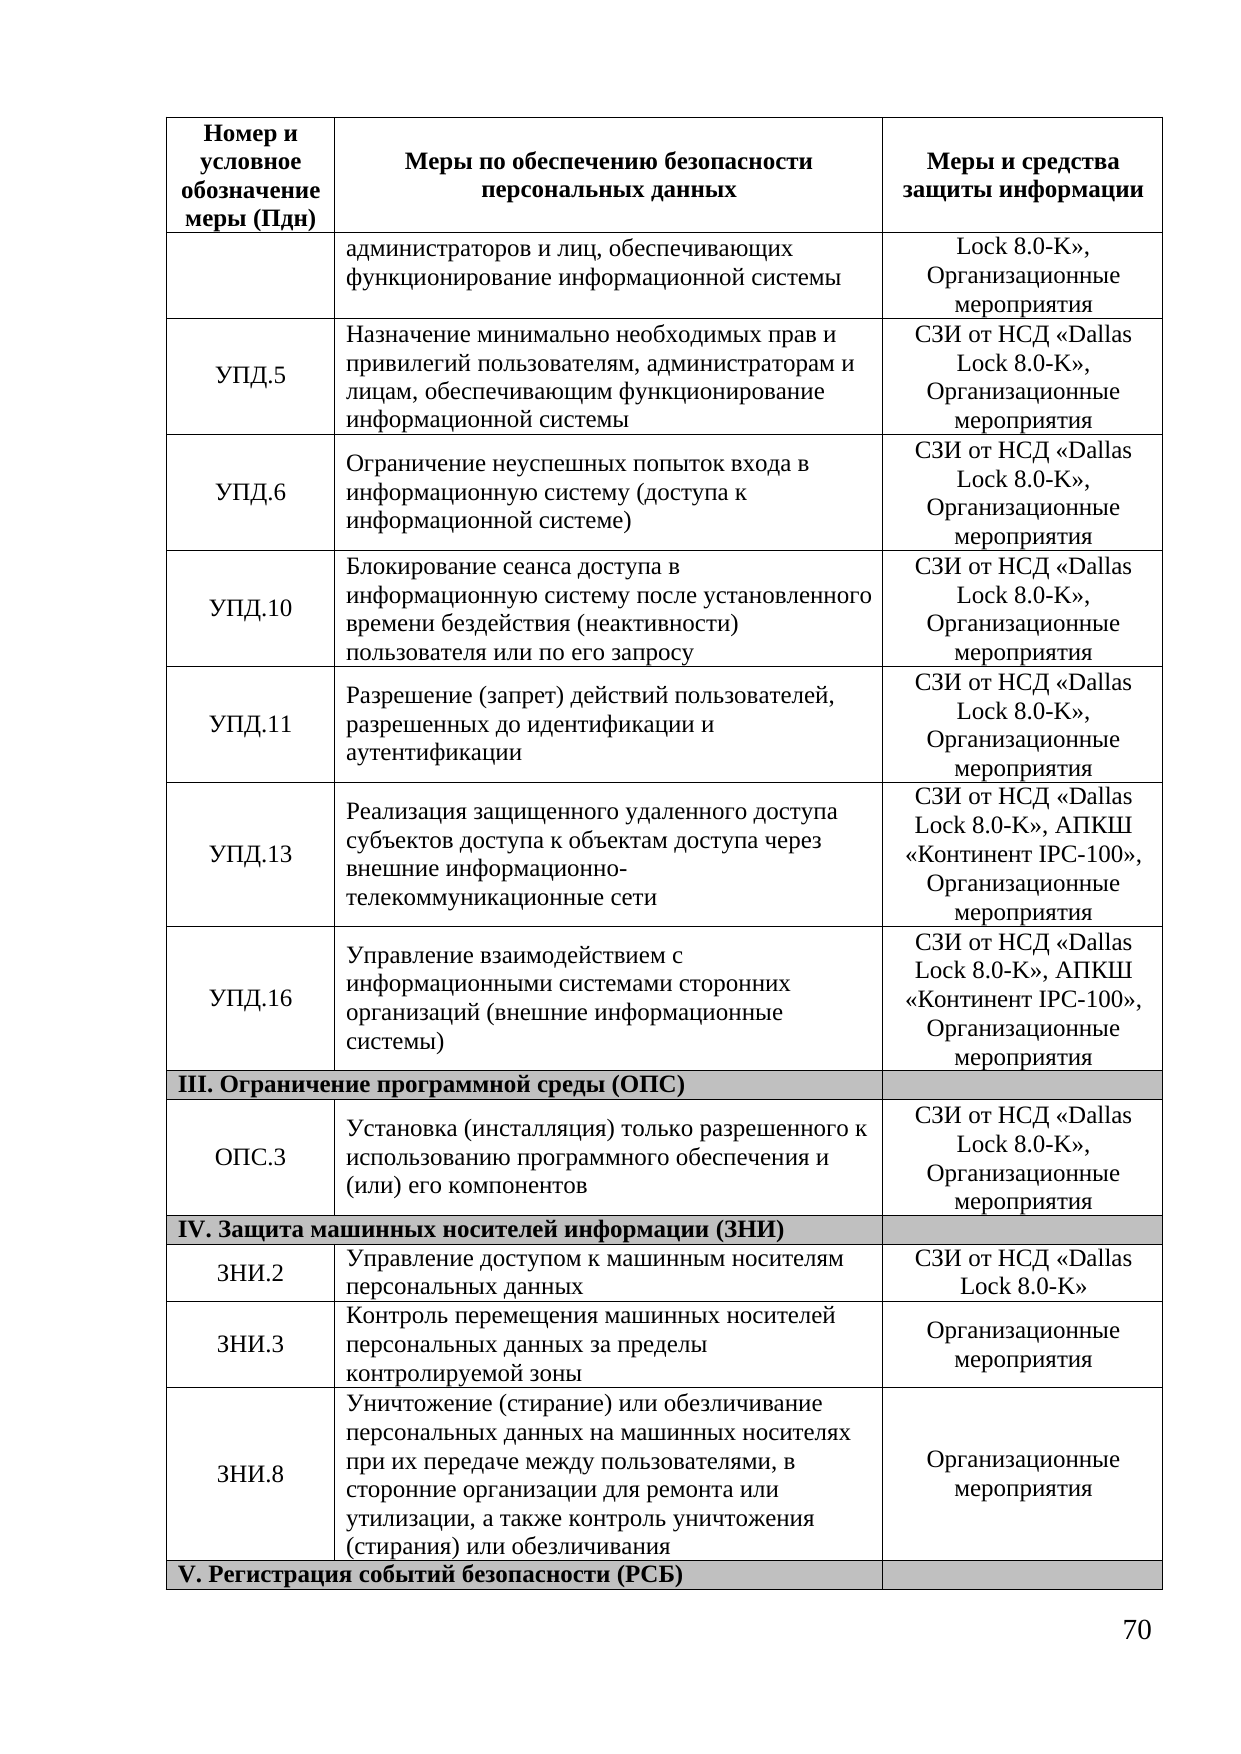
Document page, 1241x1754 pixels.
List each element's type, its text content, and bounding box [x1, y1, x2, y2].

table_cell III. Ограничение программной среды (ОПС) [167, 1071, 882, 1099]
table_cell СЗИ от НСД «Dallas Lock 8.0-K», Организационные мероприятия [883, 435, 1162, 550]
table_header Меры по обеспечению безопасности персональных данных [335, 118, 882, 232]
table_cell УПД.5 [167, 319, 334, 434]
table_cell Ограничение неуспешных попыток входа в информационную систему (доступа к информационной системе) [335, 435, 882, 550]
table_cell ЗНИ.8 [167, 1388, 334, 1560]
table_cell [883, 1071, 1162, 1099]
table_cell СЗИ от НСД «Dallas Lock 8.0-K», АПКШ «Континент IPC-100», Организационные мероприятия [883, 783, 1162, 926]
table_cell [883, 1216, 1162, 1244]
table_cell Уничтожение (стирание) или обезличивание персональных данных на машинных носителях при их передаче между пользователями, в сторонние организации для ремонта или утилизации, а также контроль уничтожения (стирания) или обезличивания [335, 1388, 882, 1560]
table_cell Назначение минимально необходимых прав и привилегий пользователям, администраторам и лицам, обеспечивающим функционирование информационной системы [335, 319, 882, 434]
table_cell Контроль перемещения машинных носителей персональных данных за пределы контролируемой зоны [335, 1302, 882, 1387]
table_cell УПД.6 [167, 435, 334, 550]
table_cell СЗИ от НСД «Dallas Lock 8.0-K», Организационные мероприятия [883, 1100, 1162, 1215]
table_cell СЗИ от НСД «Dallas Lock 8.0-K», АПКШ «Континент IPC-100», Организационные мероприятия [883, 927, 1162, 1070]
table_cell СЗИ от НСД «Dallas Lock 8.0-K», Организационные мероприятия [883, 667, 1162, 782]
table_cell Установка (инсталляция) только разрешенного к использованию программного обеспечения и (или) его компонентов [335, 1100, 882, 1215]
table_cell Разрешение (запрет) действий пользователей, разрешенных до идентификации и аутентификации [335, 667, 882, 782]
table_header Меры и средства защиты информации [883, 118, 1162, 232]
table_cell ЗНИ.2 [167, 1245, 334, 1301]
table_cell IV. Защита машинных носителей информации (ЗНИ) [167, 1216, 882, 1244]
table_header Номер и условное обозначение меры (Пдн) [167, 118, 334, 232]
table_cell V. Регистрация событий безопасности (РСБ) [167, 1561, 882, 1589]
table_cell [167, 233, 334, 318]
table_cell УПД.10 [167, 551, 334, 666]
table_cell УПД.13 [167, 783, 334, 926]
table_cell СЗИ от НСД «Dallas Lock 8.0-K», Организационные мероприятия [883, 551, 1162, 666]
table_cell СЗИ от НСД «Dallas Lock 8.0-K», Организационные мероприятия [883, 319, 1162, 434]
table_cell Организационные мероприятия [883, 1302, 1162, 1387]
table_cell администраторов и лиц, обеспечивающих функционирование информационной системы [335, 233, 882, 318]
table_cell УПД.16 [167, 927, 334, 1070]
table_cell СЗИ от НСД «Dallas Lock 8.0-K» [883, 1245, 1162, 1301]
table_cell Реализация защищенного удаленного доступа субъектов доступа к объектам доступа через внешние информационно- телекоммуникационные сети [335, 783, 882, 926]
table_cell УПД.11 [167, 667, 334, 782]
table_cell [883, 1561, 1162, 1589]
table_cell Организационные мероприятия [883, 1388, 1162, 1560]
table_cell Управление взаимодействием с информационными системами сторонних организаций (внешние информационные системы) [335, 927, 882, 1070]
table_cell Lock 8.0-K», Организационные мероприятия [883, 233, 1162, 318]
table_cell ЗНИ.3 [167, 1302, 334, 1387]
table_cell ОПС.3 [167, 1100, 334, 1215]
table_cell Блокирование сеанса доступа в информационную систему после установленного времени бездействия (неактивности) пользователя или по его запросу [335, 551, 882, 666]
table_cell Управление доступом к машинным носителям персональных данных [335, 1245, 882, 1301]
